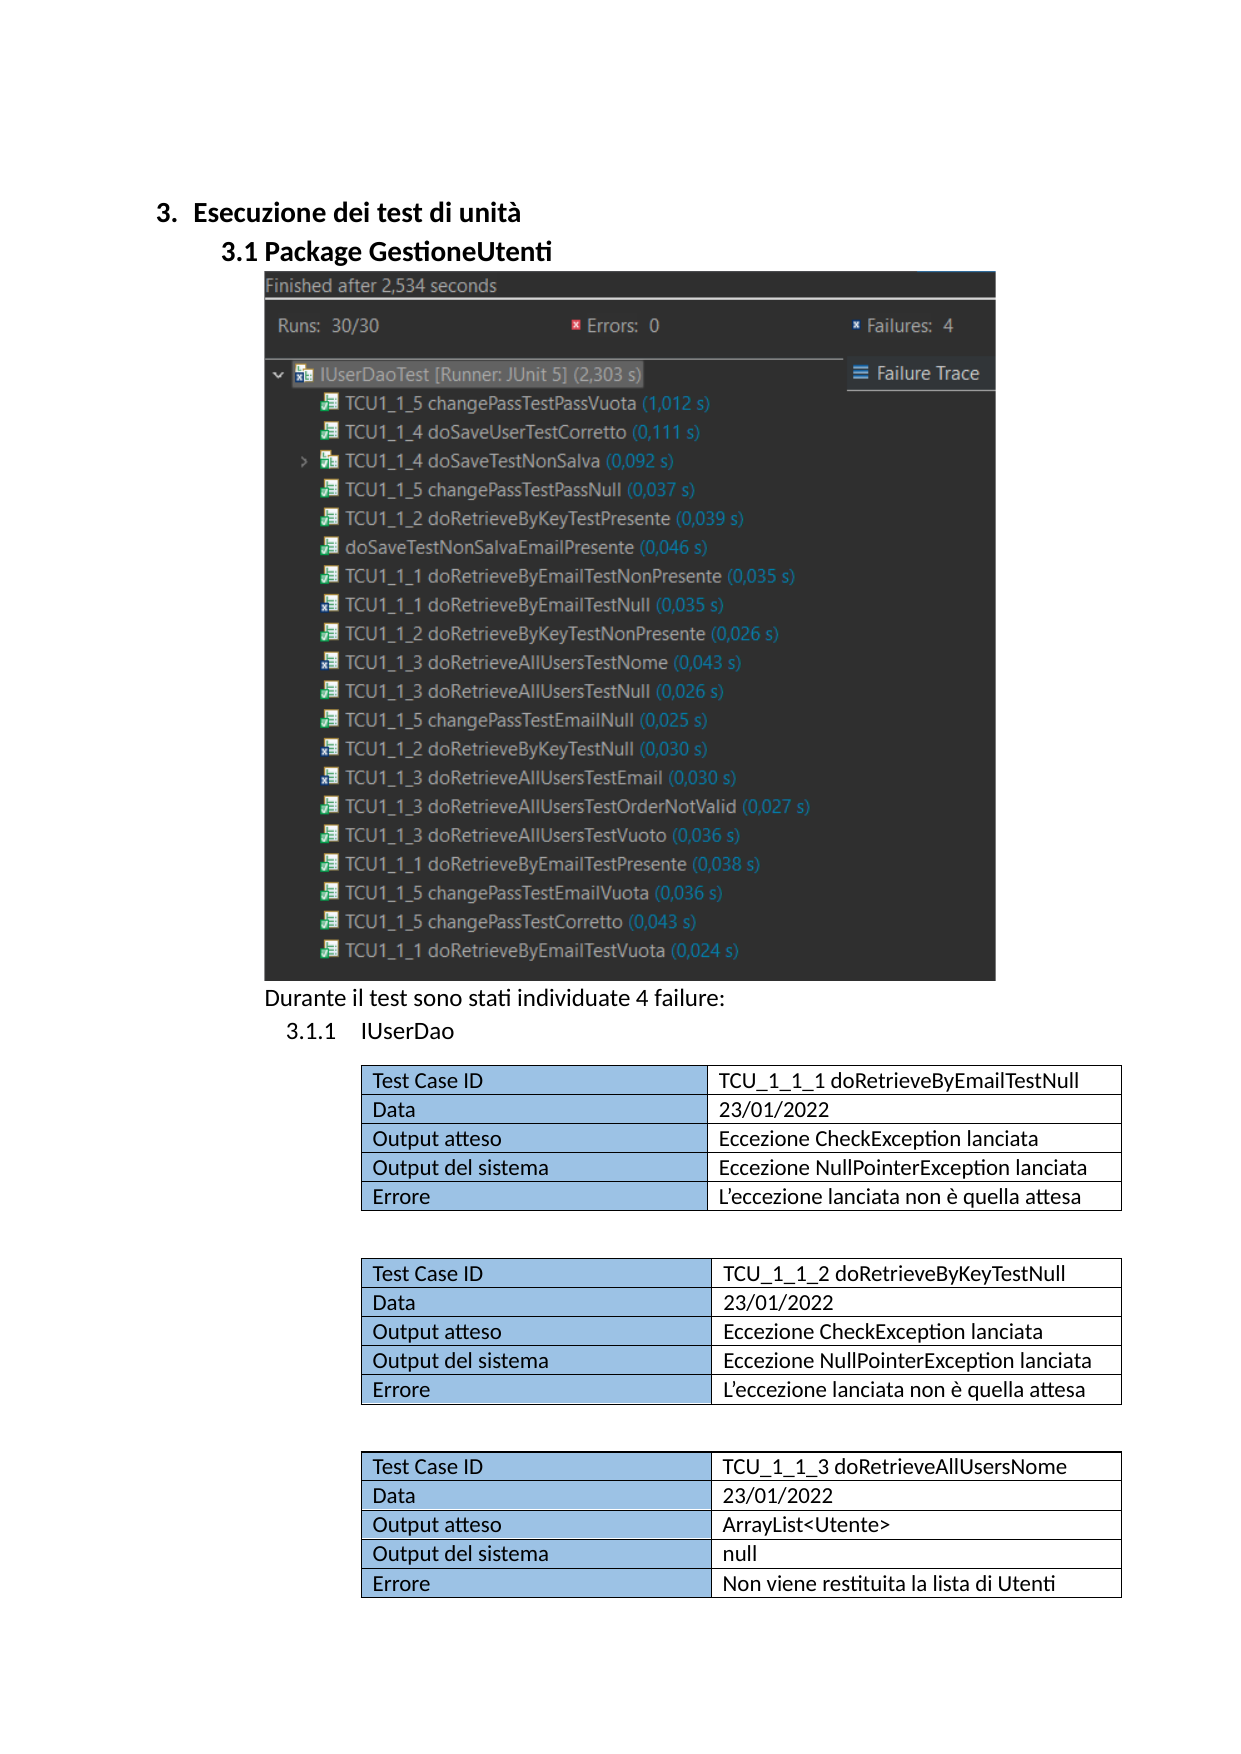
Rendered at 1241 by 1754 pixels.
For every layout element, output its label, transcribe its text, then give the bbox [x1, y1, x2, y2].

table_cell Output atteso [362, 1511, 711, 1538]
table_cell ArrayList<Utente> [712, 1511, 1121, 1538]
table_cell Data [362, 1288, 711, 1316]
table_cell Errore [362, 1182, 707, 1210]
table_cell L’eccezione lanciata non è quella attesa [708, 1182, 1121, 1210]
table_cell Eccezione CheckException lanciata [712, 1317, 1121, 1345]
table_cell Output atteso [362, 1124, 707, 1152]
table_cell Eccezione CheckException lanciata [708, 1124, 1121, 1152]
list IUserDao [286, 1015, 1122, 1046]
table_cell 23/01/2022 [712, 1288, 1121, 1316]
table_cell Errore [362, 1569, 711, 1597]
table_header TCU_1_1_3 doRetrieveAllUsersNome [712, 1453, 1121, 1480]
table_header Test Case ID [362, 1259, 711, 1287]
table_cell L’eccezione lanciata non è quella attesa [712, 1375, 1121, 1403]
table_header TCU_1_1_2 doRetrieveByKeyTestNull [712, 1259, 1121, 1287]
table_cell Eccezione NullPointerException lanciata [712, 1346, 1121, 1374]
table_cell Errore [362, 1375, 711, 1403]
table_cell Data [362, 1481, 711, 1509]
table_cell null [712, 1540, 1121, 1568]
table_cell Data [362, 1095, 707, 1123]
table_cell Output del sistema [362, 1153, 707, 1181]
list Durante il test sono stati individuate 4 failure: [264, 982, 1122, 1013]
list Esecuzione dei test di unità [156, 194, 1122, 230]
table_header Test Case ID [362, 1066, 707, 1094]
table_cell 23/01/2022 [708, 1095, 1121, 1123]
list Package GestioneUtenti [221, 233, 1122, 268]
table_header TCU_1_1_1 doRetrieveByEmailTestNull [708, 1066, 1121, 1094]
table_cell Non viene restituita la lista di Utenti [712, 1569, 1121, 1597]
table_cell 23/01/2022 [712, 1481, 1121, 1509]
picture [264, 271, 996, 981]
table_cell Output del sistema [362, 1346, 711, 1374]
table_cell Eccezione NullPointerException lanciata [708, 1153, 1121, 1181]
table_cell Output atteso [362, 1317, 711, 1345]
table_header Test Case ID [362, 1453, 711, 1480]
table_cell Output del sistema [362, 1540, 711, 1568]
